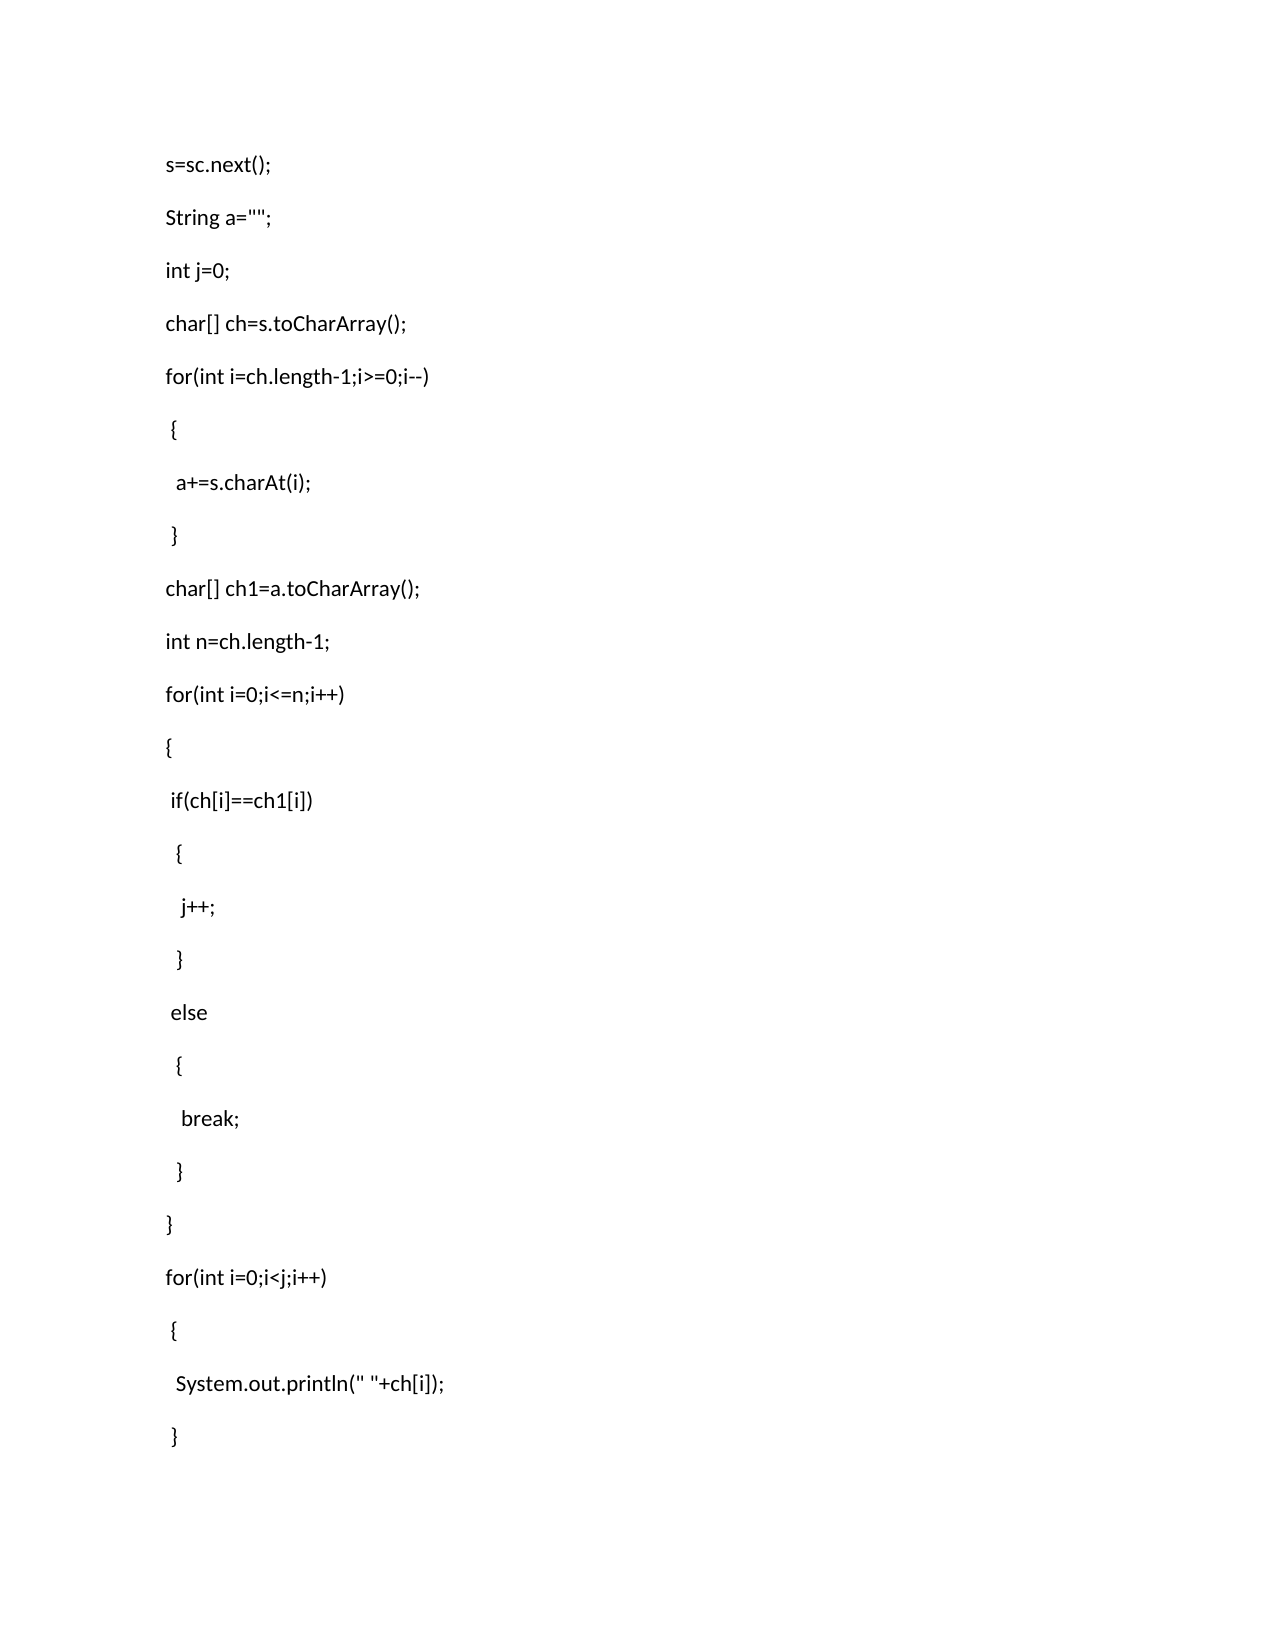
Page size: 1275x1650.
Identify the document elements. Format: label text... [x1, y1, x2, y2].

text } [150, 1210, 1125, 1238]
text a+=s.charAt(i); [150, 468, 1125, 496]
text if(ch[i]==ch1[i]) [150, 786, 1125, 814]
text s=sc.next(); [150, 150, 1125, 178]
text } [150, 1157, 1125, 1185]
text } [150, 1422, 1125, 1451]
text System.out.println(" "+ch[i]); [150, 1369, 1125, 1397]
text char[] ch1=a.toCharArray(); [150, 574, 1125, 602]
text String a=""; [150, 203, 1125, 231]
text } [150, 521, 1125, 549]
text { [150, 839, 1125, 867]
text { [150, 1316, 1125, 1344]
text { [150, 415, 1125, 443]
text for(int i=0;i<=n;i++) [150, 680, 1125, 708]
text { [150, 733, 1125, 761]
text break; [150, 1104, 1125, 1132]
text } [150, 945, 1125, 973]
text else [150, 998, 1125, 1026]
text for(int i=0;i<j;i++) [150, 1263, 1125, 1291]
text j++; [150, 892, 1125, 920]
text char[] ch=s.toCharArray(); [150, 309, 1125, 337]
text int j=0; [150, 256, 1125, 284]
text for(int i=ch.length-1;i>=0;i--) [150, 362, 1125, 390]
text { [150, 1051, 1125, 1079]
text int n=ch.length-1; [150, 627, 1125, 655]
